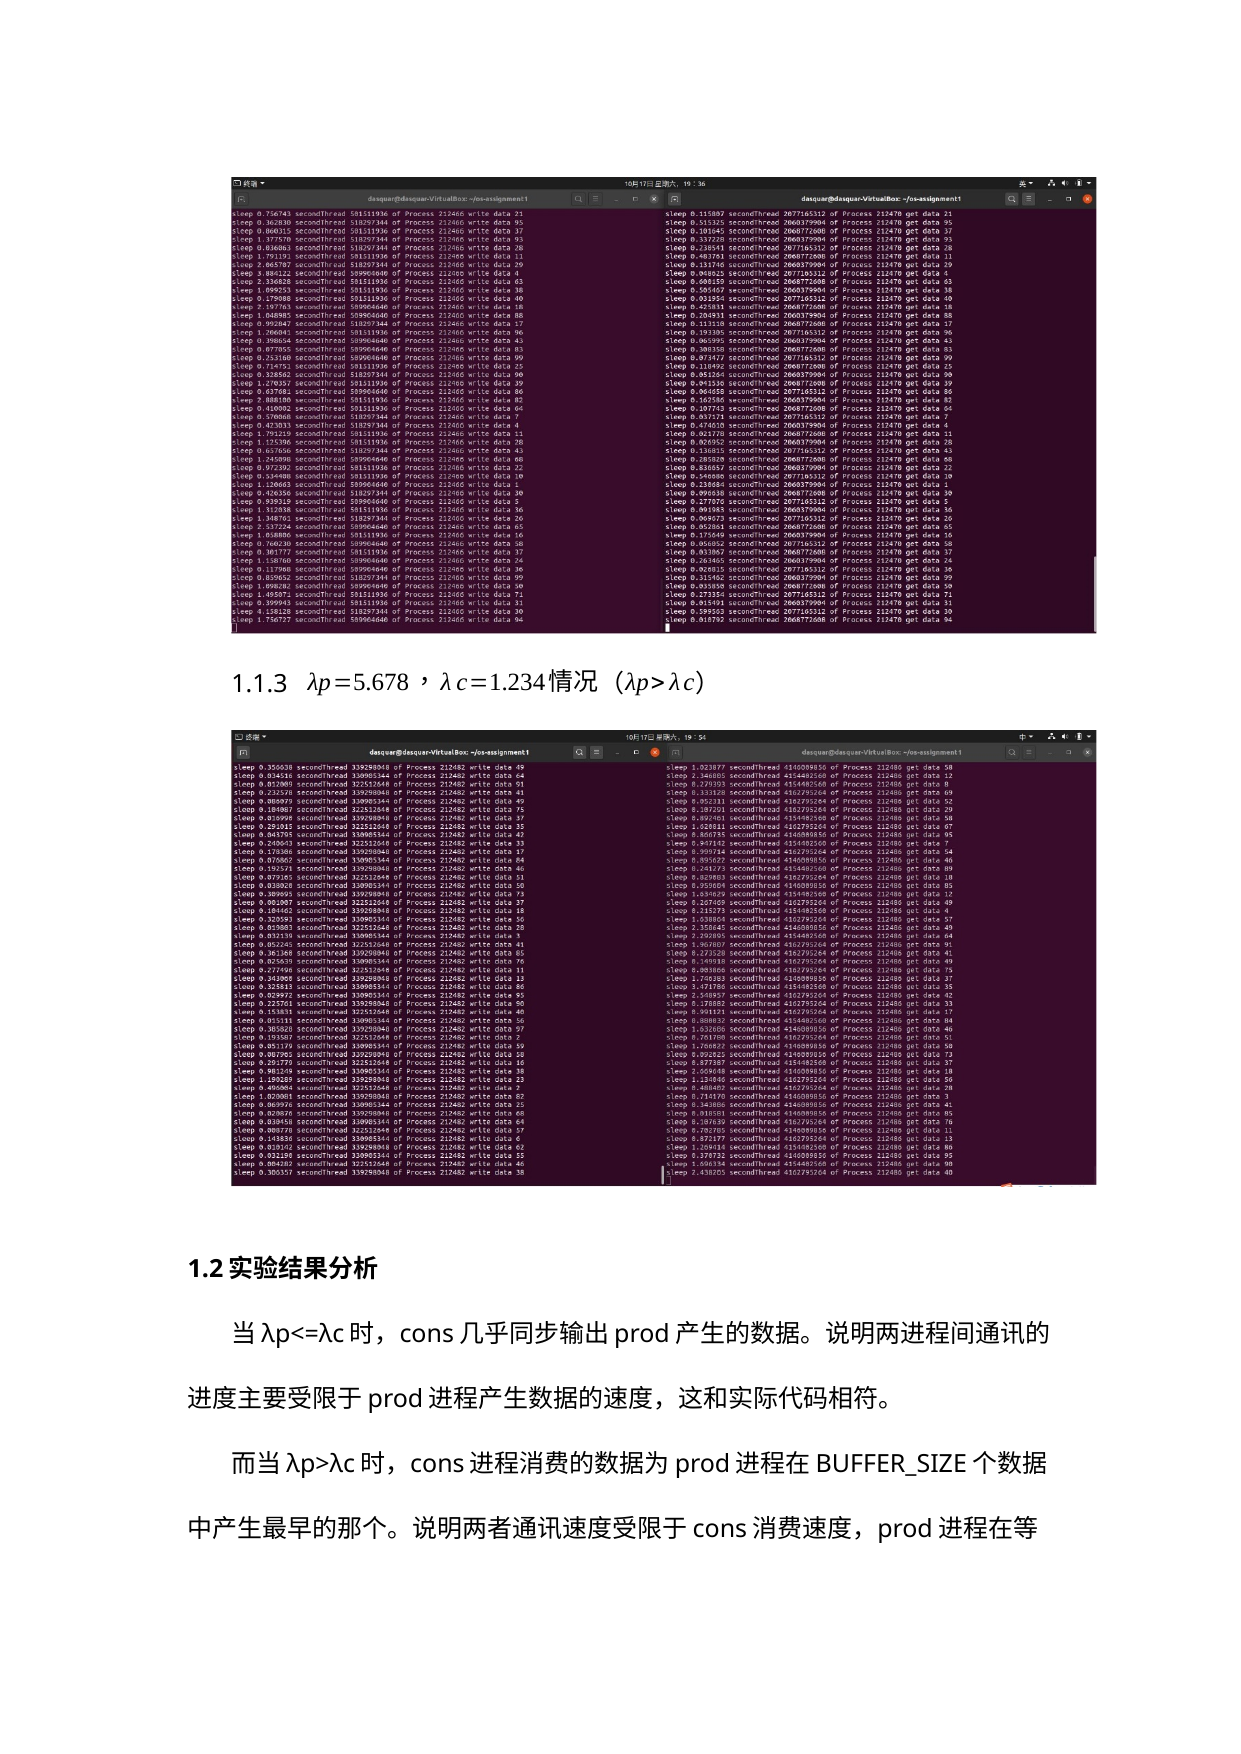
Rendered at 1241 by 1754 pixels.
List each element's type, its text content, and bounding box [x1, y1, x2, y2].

picture [231, 730, 1097, 1187]
picture [231, 177, 1097, 634]
list （） [231, 649, 1053, 714]
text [187, 1429, 1053, 1559]
text 当λp<=λc时，cons几乎同步输出prod产生的数据。说明两进程间通讯的进度主要受限于prod进程产生数据的速度，这和实际代码相符。 [187, 1299, 1053, 1429]
text 1.2实验结果分析 [187, 1234, 1053, 1299]
